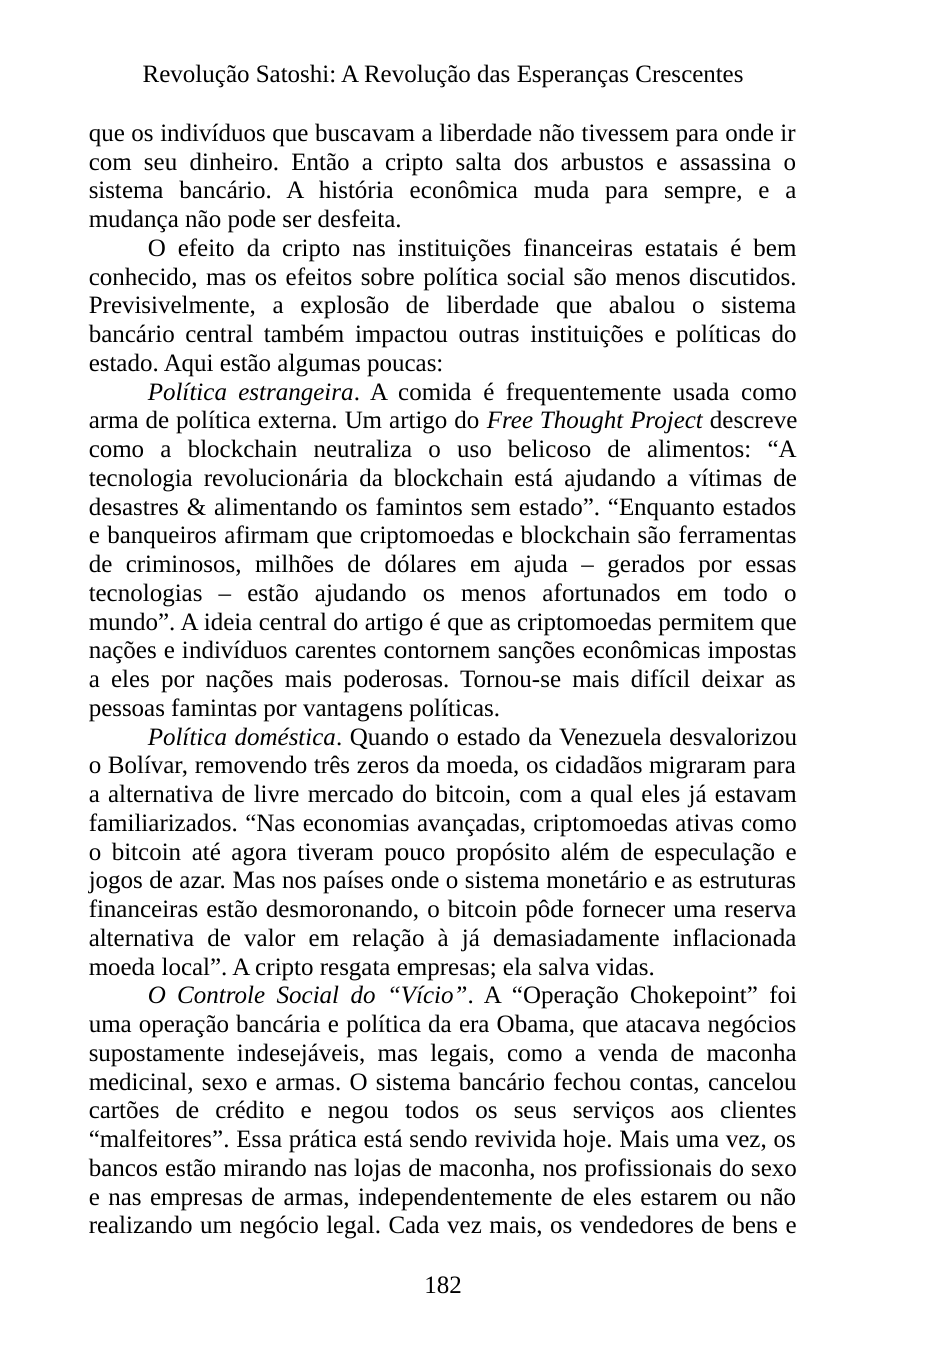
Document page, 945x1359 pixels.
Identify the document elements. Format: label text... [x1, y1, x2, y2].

text O efeito da cripto nas instituições financeiras estatais é bem conhecido, mas os efeitos sobre política social são menos discutidos. Previsivelmente, a explosão de liberdade que abalou o sistema bancário central também impactou outras instituições e políticas do estado. Aqui estão algumas poucas: [88, 233, 797, 377]
text Política estrangeira. A comida é frequentemente usada como arma de política externa. Um artigo do Free Thought Project descreve como a blockchain neutraliza o uso belicoso de alimentos: “A tecnologia revolucionária da blockchain está ajudando a vítimas de desastres & alimentando os famintos sem estado”. “Enquanto estados e banqueiros afirmam que criptomoedas e blockchain são ferramentas de criminosos, milhões de dólares em ajuda – gerados por essas tecnologias – estão ajudando os menos afortunados em todo o mundo”. A ideia central do artigo é que as criptomoedas permitem que nações e indivíduos carentes contornem sanções econômicas impostas a eles por nações mais poderosas. Tornou-se mais difícil deixar as pessoas famintas por vantagens políticas. [88, 377, 797, 722]
text Política doméstica. Quando o estado da Venezuela desvalorizou o Bolívar, removendo três zeros da moeda, os cidadãos migraram para a alternativa de livre mercado do bitcoin, com a qual eles já estavam familiarizados. “Nas economias avançadas, criptomoedas ativas como o bitcoin até agora tiveram pouco propósito além de especulação e jogos de azar. Mas nos países onde o sistema monetário e as estruturas financeiras estão desmoronando, o bitcoin pôde fornecer uma reserva alternativa de valor em relação à já demasiadamente inflacionada moeda local”. A cripto resgata empresas; ela salva vidas. [88, 722, 797, 981]
